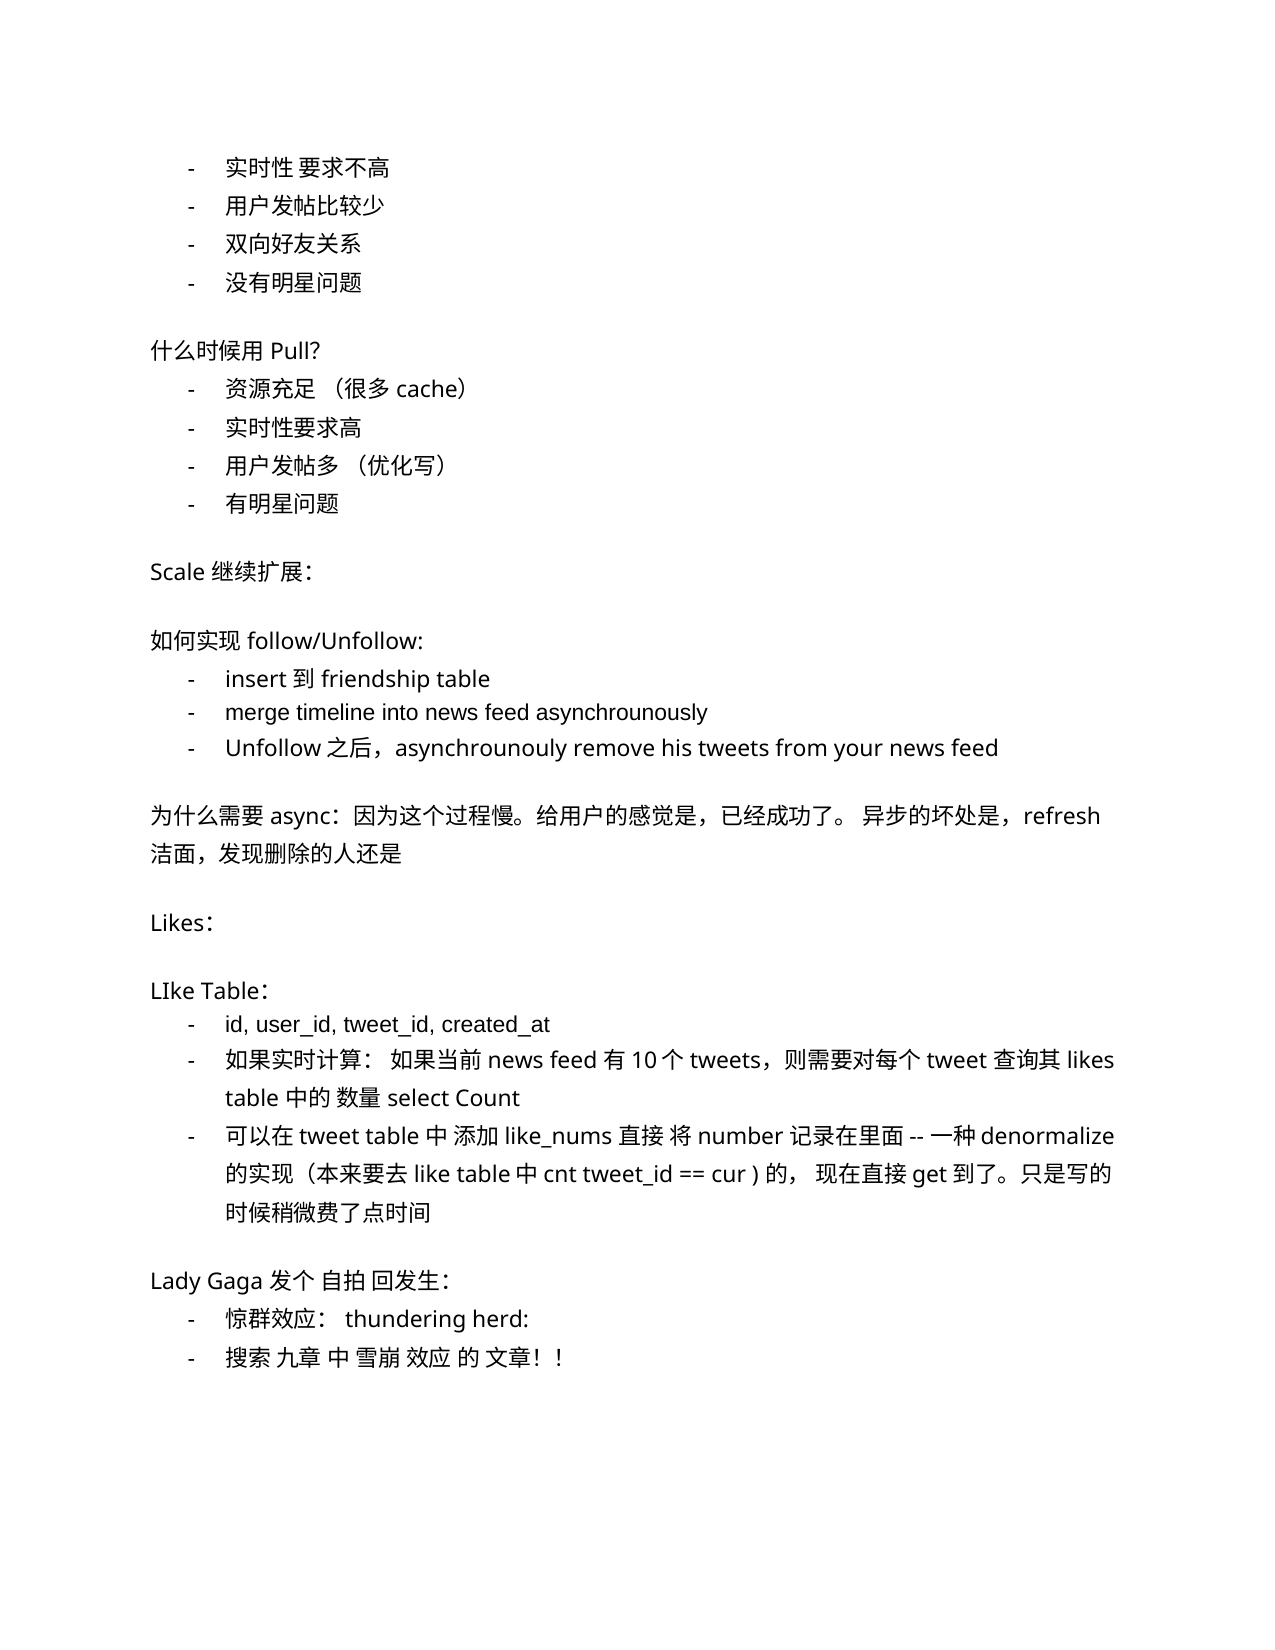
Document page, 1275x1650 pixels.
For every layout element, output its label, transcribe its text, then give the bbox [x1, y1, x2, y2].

text LIke Table： [150, 973, 1125, 1006]
list Unfollow之后，asynchrounouly remove his tweets from your news feed [187, 729, 1125, 763]
list 资源充足 （很多 cache） [187, 371, 1125, 404]
list 如果实时计算： 如果当前 news feed 有10个 tweets，则需要对每个 tweet 查询其 likes table 中的 数量 select Count [187, 1042, 1125, 1113]
list 用户发帖多 （优化写） [187, 447, 1125, 481]
text 为什么需要 async：因为这个过程慢。给用户的感觉是，已经成功了。 异步的坏处是，refresh洁面，发现删除的人还是 [150, 798, 1125, 869]
list 没有明星问题 [187, 264, 1125, 298]
list merge timeline into news feed asynchrounously [187, 699, 1125, 726]
text 如何实现 follow/Unfollow: [150, 622, 1125, 656]
text Likes： [150, 904, 1125, 938]
list 实时性要求高 [187, 409, 1125, 443]
list 双向好友关系 [187, 226, 1125, 259]
list 惊群效应： thundering herd: [187, 1301, 1125, 1334]
list 用户发帖比较少 [187, 188, 1125, 221]
list 有明星问题 [187, 486, 1125, 519]
list 搜索 九章 中 雪崩 效应 的 文章！！ [187, 1339, 1125, 1373]
list 实时性 要求不高 [187, 150, 1125, 183]
text 什么时候用 Pull？ [150, 333, 1125, 366]
text Lady Gaga 发个 自拍 回发生： [150, 1263, 1125, 1296]
list insert 到 friendship table [187, 661, 1125, 694]
list id, user_id, tweet_id, created_at [187, 1011, 1125, 1038]
text Scale 继续扩展： [150, 554, 1125, 587]
list 可以在 tweet table 中 添加 like_nums 直接 将 number 记录在里面 -- 一种denormalize的实现（本来要去 like table中 cnt tweet_id == cur ) 的， 现在直接get到了。只是写的时候稍微费了点时间 [187, 1118, 1125, 1228]
